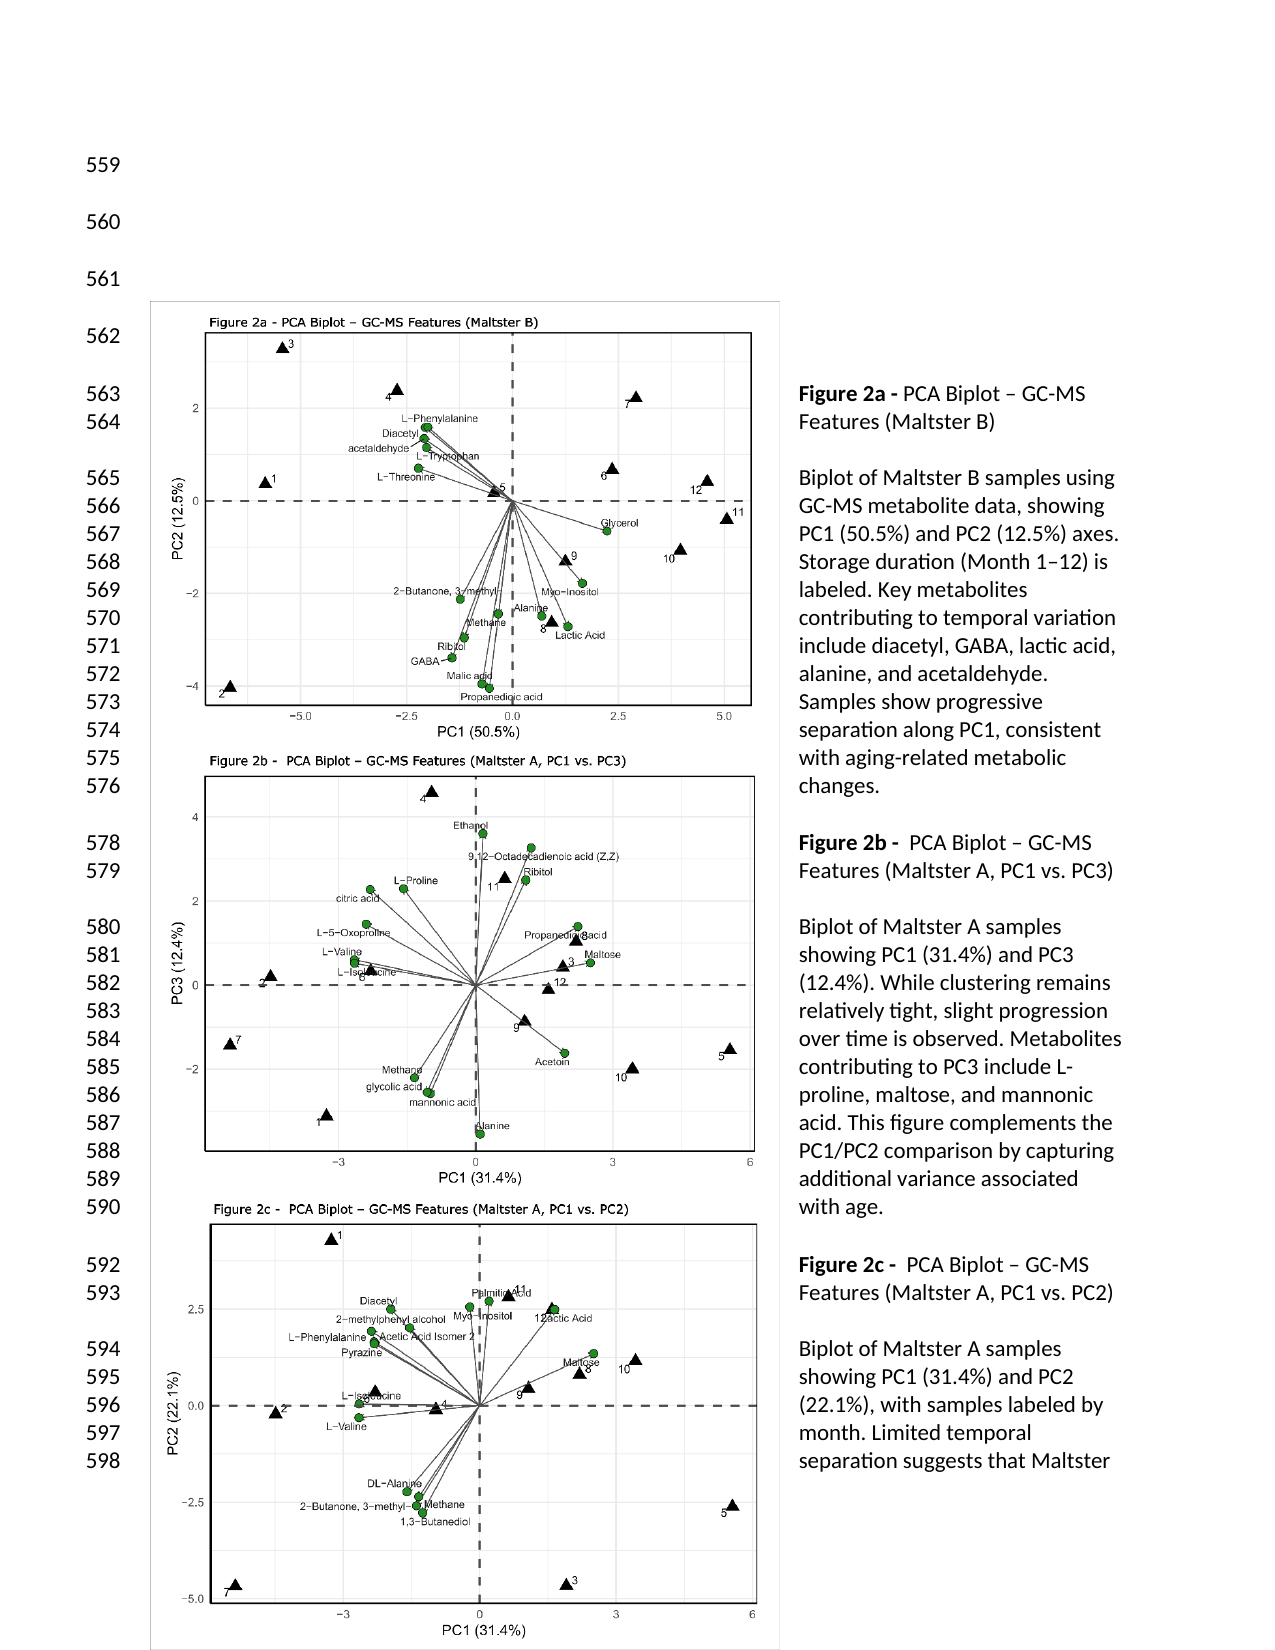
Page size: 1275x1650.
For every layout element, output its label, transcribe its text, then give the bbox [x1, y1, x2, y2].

picture [150, 301, 780, 1650]
text Figure 2a - PCA Biplot – GC-MS Features (Maltster B) Biplot of Maltster B samples using GC-MS metabolite data, showing PC1 (50.5%) and PC2 (12.5%) axes. Storage duration (Month 1–12) is labeled. Key metabolites contributing to temporal variation include diacetyl, GABA, lactic acid, alanine, and acetaldehyde. Samples show progressive separation along PC1, consistent with aging-related metabolic changes. [780, 379, 1125, 799]
text Figure 2b - PCA Biplot – GC-MS Features (Maltster A, PC1 vs. PC3) Biplot of Maltster A samples showing PC1 (31.4%) and PC3 (12.4%). While clustering remains relatively tight, slight progression over time is observed. Metabolites contributing to PC3 include L-proline, maltose, and mannonic acid. This figure complements the PC1/PC2 comparison by capturing additional variance associated with age. [780, 828, 1125, 1221]
